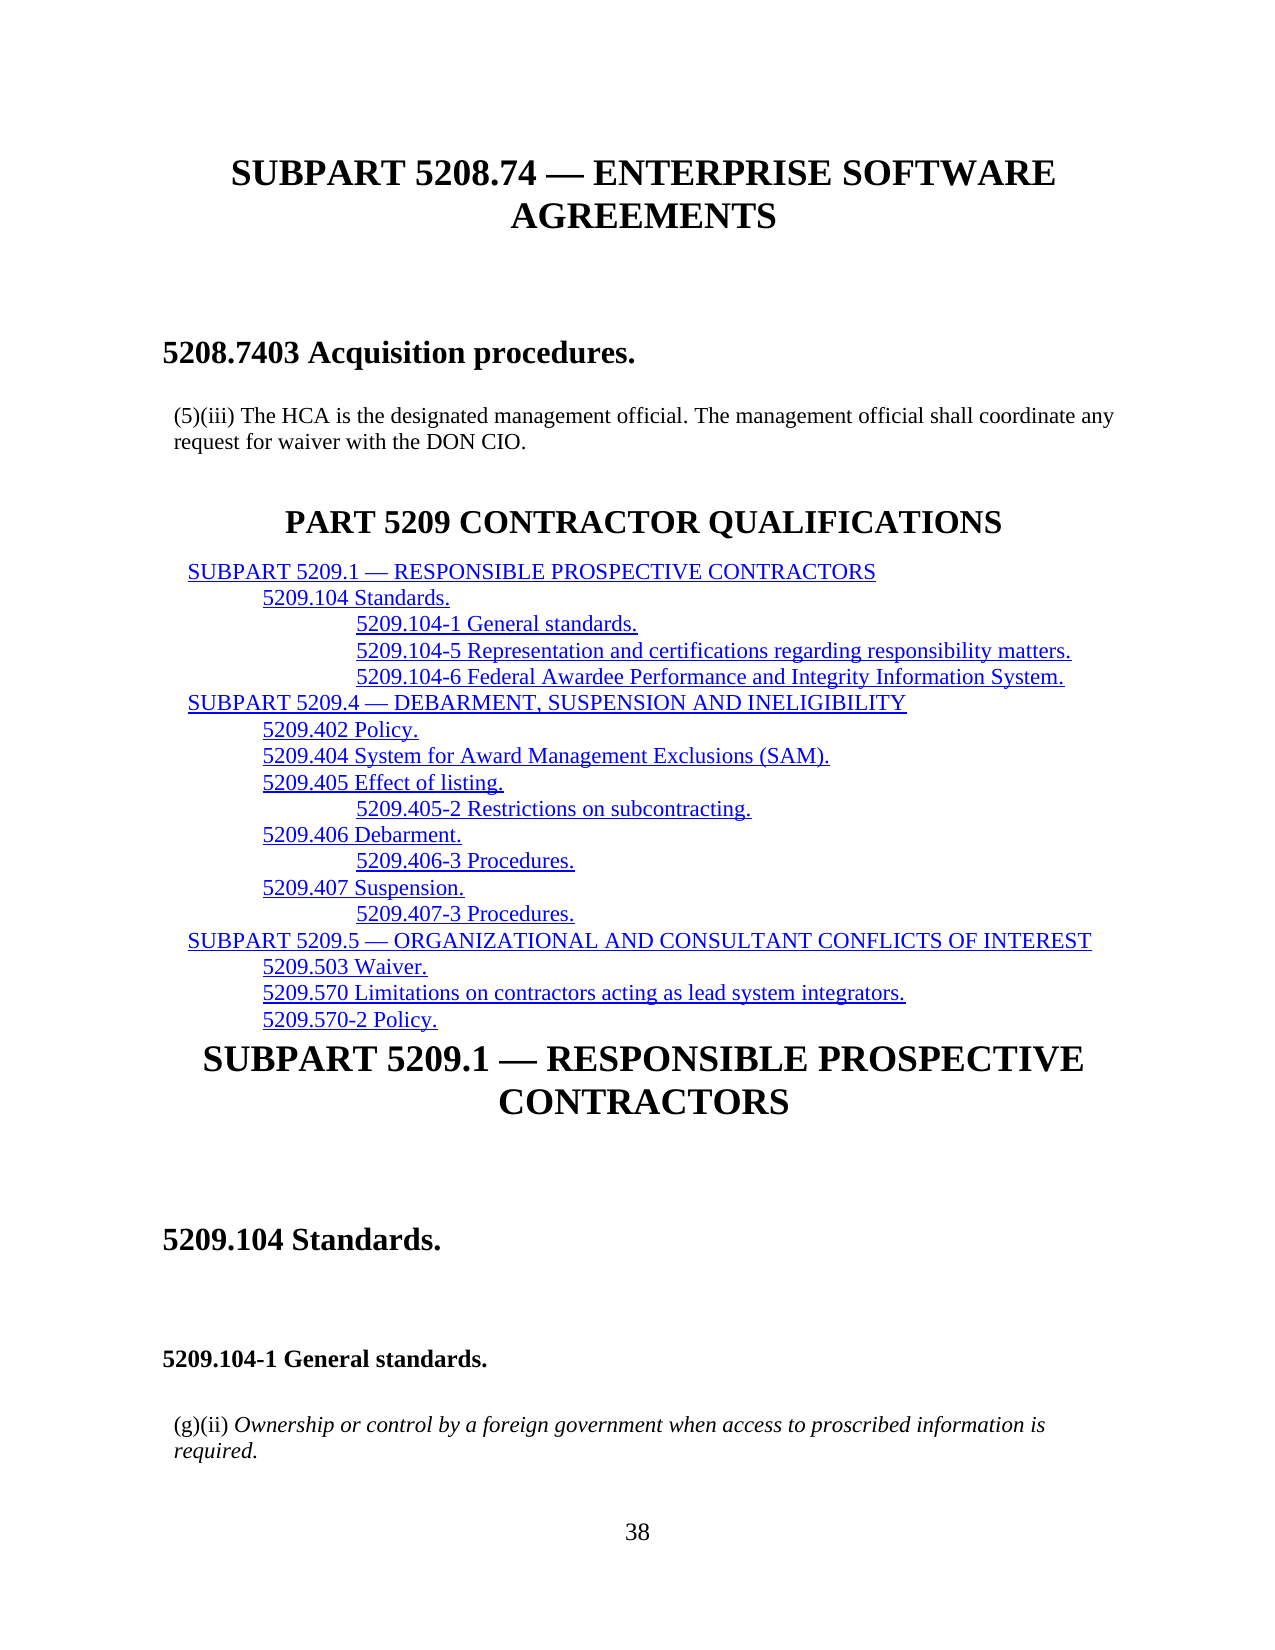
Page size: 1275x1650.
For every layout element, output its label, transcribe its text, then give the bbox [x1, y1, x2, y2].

text 5209.570-2 Policy. [262, 1006, 1125, 1032]
subtitle 5208.7403 Acquisition procedures. [162, 334, 1125, 371]
text 5209.407 Suspension. [262, 874, 1125, 900]
text SUBPART 5209.5 — ORGANIZATIONAL AND CONSULTANT CONFLICTS OF INTEREST [187, 927, 1125, 953]
text (5)(iii) The HCA is the designated management official. The management official shall coordinate any request for waiver with the DON CIO. [163, 392, 1135, 465]
text SUBPART 5209.4 — DEBARMENT, SUSPENSION AND INELIGIBILITY [187, 689, 1125, 716]
text 5209.570 Limitations on contractors acting as lead system integrators. [262, 979, 1125, 1006]
text 5209.104 Standards. [262, 584, 1125, 610]
subtitle SUBPART 5208.74 — ENTERPRISE SOFTWARE AGREEMENTS [162, 150, 1125, 236]
text 5209.104-5 Representation and certifications regarding responsibility matters. [356, 637, 1125, 663]
subtitle SUBPART 5209.1 — RESPONSIBLE PROSPECTIVE CONTRACTORS [162, 1036, 1125, 1122]
subtitle 5209.104-1 General standards. [162, 1344, 1125, 1373]
text 5209.104-1 General standards. [356, 610, 1125, 637]
subtitle PART 5209 CONTRACTOR QUALIFICATIONS [162, 503, 1125, 541]
text 5209.402 Policy. [262, 716, 1125, 742]
text 5209.404 System for Award Management Exclusions (SAM). [262, 742, 1125, 768]
subtitle 5209.104 Standards. [162, 1220, 1125, 1257]
text 5209.406-3 Procedures. [356, 848, 1125, 874]
text SUBPART 5209.1 — RESPONSIBLE PROSPECTIVE CONTRACTORS [187, 558, 1125, 584]
text 5209.503 Waiver. [262, 953, 1125, 979]
text 5209.104-6 Federal Awardee Performance and Integrity Information System. [356, 663, 1125, 689]
text 5209.407-3 Procedures. [356, 900, 1125, 927]
text 5209.405 Effect of listing. [262, 768, 1125, 795]
text 5209.405-2 Restrictions on subcontracting. [356, 795, 1125, 821]
text 5209.406 Debarment. [262, 821, 1125, 848]
text (g)(ii) Ownership or control by a foreign government when access to proscribed information is required. [163, 1401, 1135, 1474]
